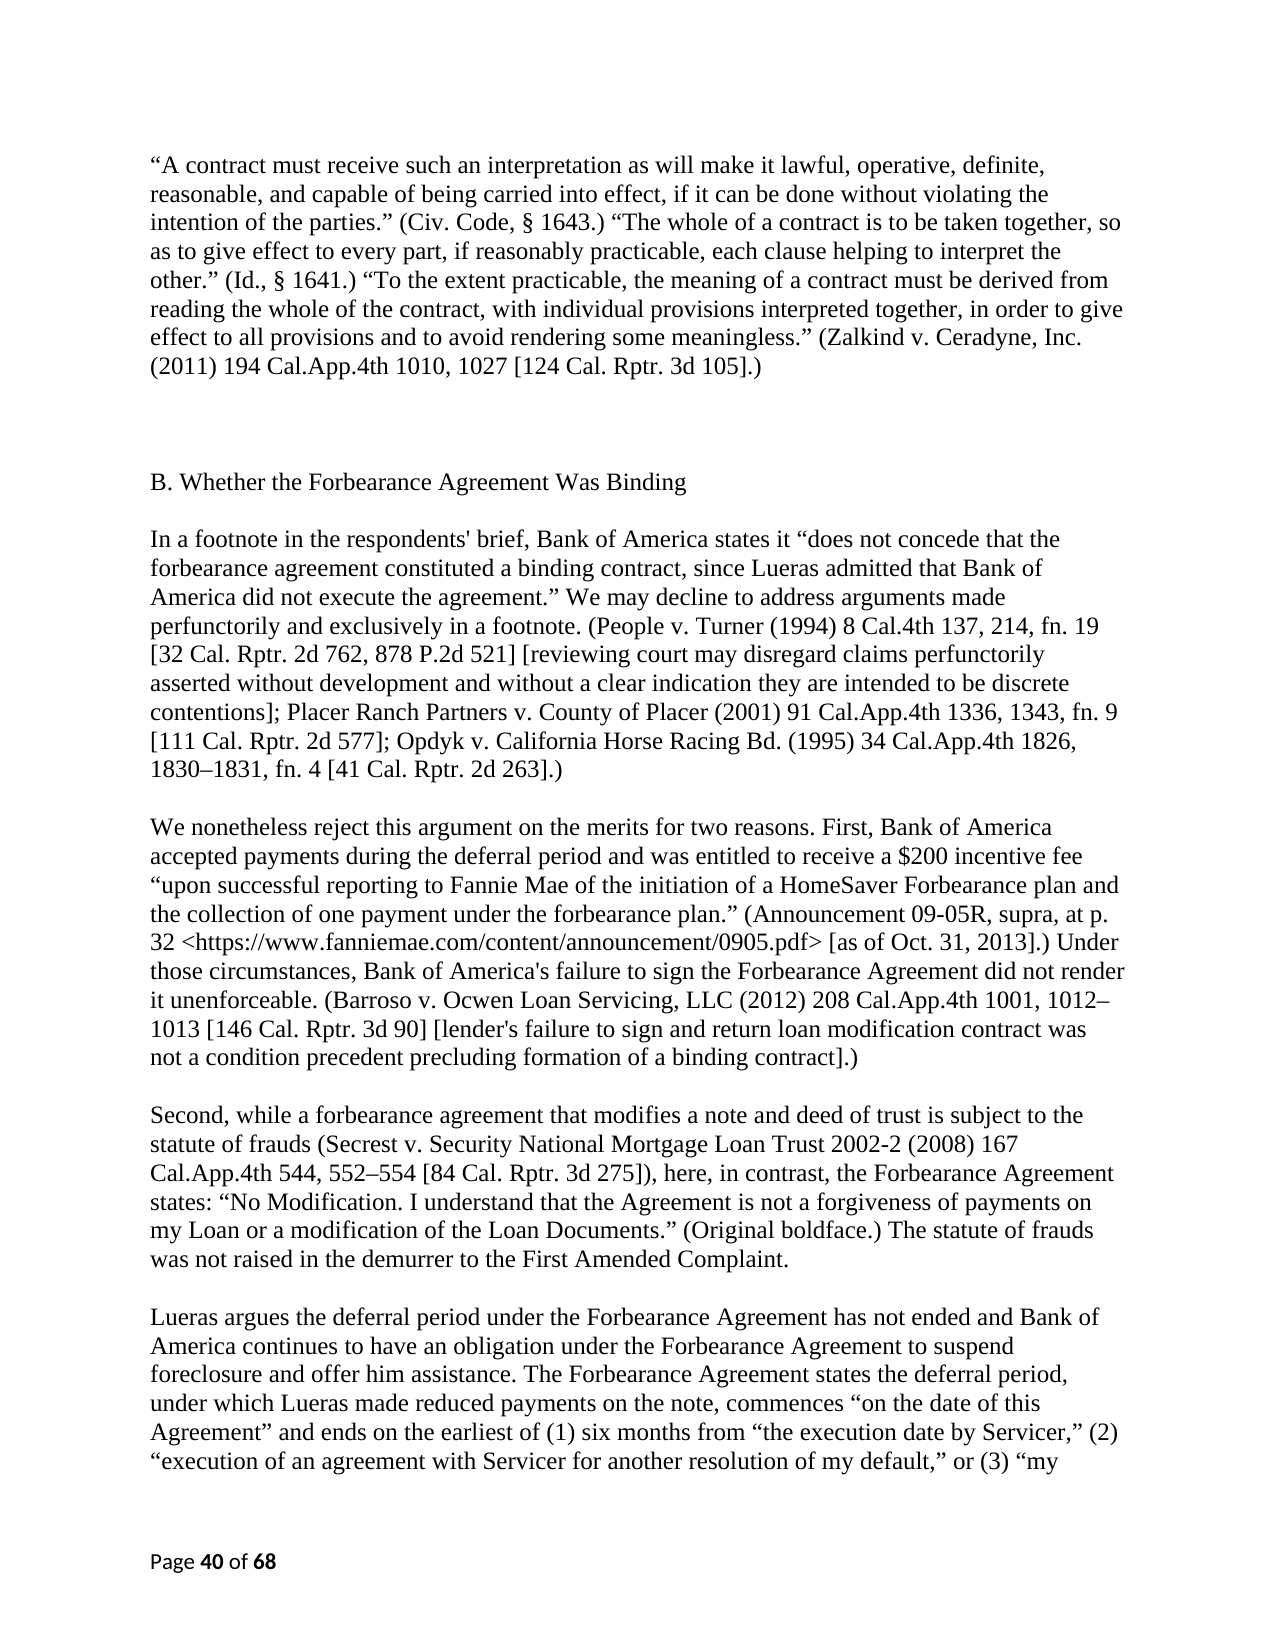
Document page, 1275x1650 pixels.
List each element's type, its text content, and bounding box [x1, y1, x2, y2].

text We nonetheless reject this argument on the merits for two reasons. First, Bank of America accepted payments during the deferral period and was entitled to receive a $200 incentive fee “upon successful reporting to Fannie Mae of the initiation of a HomeSaver Forbearance plan and the collection of one payment under the forbearance plan.” (Announcement 09-05R, supra, at p. 32 <https://www.fanniemae.com/content/announcement/0905.pdf> [as of Oct. 31, 2013].) Under those circumstances, Bank of America's failure to sign the Forbearance Agreement did not render it unenforceable. (Barroso v. Ocwen Loan Servicing, LLC (2012) 208 Cal.App.4th 1001, 1012–1013 [146 Cal. Rptr. 3d 90] [lender's failure to sign and return loan modification contract was not a condition precedent precluding formation of a binding contract].) [150, 812, 1125, 1071]
text Second, while a forbearance agreement that modifies a note and deed of trust is subject to the statute of frauds (Secrest v. Security National Mortgage Loan Trust 2002-2 (2008) 167 Cal.App.4th 544, 552–554 [84 Cal. Rptr. 3d 275]), here, in contrast, the Forbearance Agreement states: “No Modification. I understand that the Agreement is not a forgiveness of payments on my Loan or a modification of the Loan Documents.” (Original boldface.) The statute of frauds was not raised in the demurrer to the First Amended Complaint. [150, 1100, 1125, 1273]
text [150, 1302, 1125, 1474]
text In a footnote in the respondents' brief, Bank of America states it “does not concede that the forbearance agreement constituted a binding contract, since Lueras admitted that Bank of America did not execute the agreement.” We may decline to address arguments made perfunctorily and exclusively in a footnote. (People v. Turner (1994) 8 Cal.4th 137, 214, fn. 19 [32 Cal. Rptr. 2d 762, 878 P.2d 521] [reviewing court may disregard claims perfunctorily asserted without development and without a clear indication they are intended to be discrete contentions]; Placer Ranch Partners v. County of Placer (2001) 91 Cal.App.4th 1336, 1343, fn. 9 [111 Cal. Rptr. 2d 577]; Opdyk v. California Horse Racing Bd. (1995) 34 Cal.App.4th 1826, 1830–1831, fn. 4 [41 Cal. Rptr. 2d 263].) [150, 524, 1125, 783]
text B. Whether the Forbearance Agreement Was Binding [150, 409, 1125, 495]
text “A contract must receive such an interpretation as will make it lawful, operative, definite, reasonable, and capable of being carried into effect, if it can be done without violating the intention of the parties.” (Civ. Code, § 1643.) “The whole of a contract is to be taken together, so as to give effect to every part, if reasonably practicable, each clause helping to interpret the other.” (Id., § 1641.) “To the extent practicable, the meaning of a contract must be derived from reading the whole of the contract, with individual provisions interpreted together, in order to give effect to all provisions and to avoid rendering some meaningless.” (Zalkind v. Ceradyne, Inc. (2011) 194 Cal.App.4th 1010, 1027 [124 Cal. Rptr. 3d 105].) [150, 150, 1125, 380]
